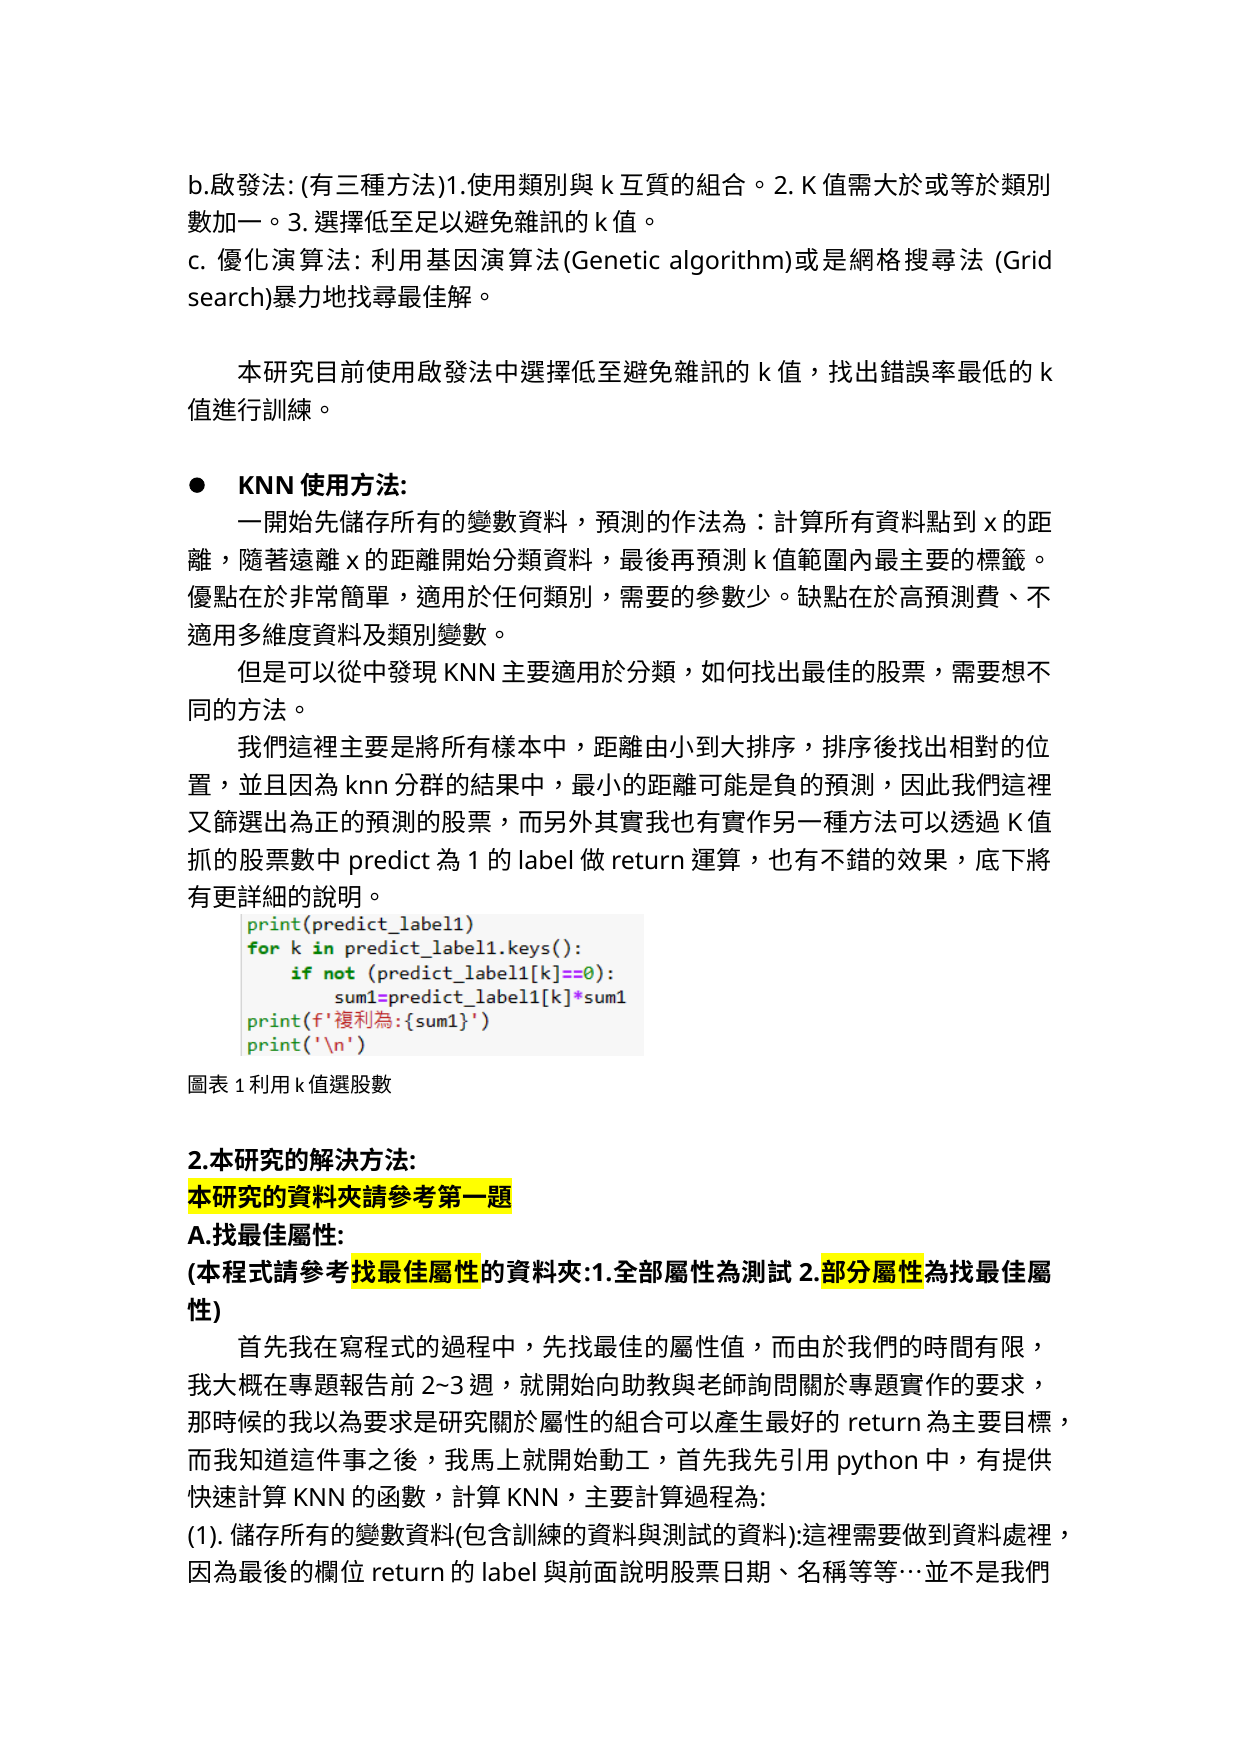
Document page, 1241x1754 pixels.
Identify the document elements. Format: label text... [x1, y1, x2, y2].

text 2.本研究的解決方法: [187, 1139, 1053, 1177]
text c. 優化演算法: 利用基因演算法(Genetic algorithm)或是網格搜尋法 (Grid search)暴力地找尋最佳解。 [187, 239, 1053, 314]
list KNN使用方法: [187, 464, 1053, 502]
text 一開始先儲存所有的變數資料，預測的作法為：計算所有資料點到x的距離，隨著遠離x的距離開始分類資料，最後再預測k值範圍內最主要的標籤。優點在於非常簡單，適用於任何類別，需要的參數少。缺點在於高預測費、不適用多維度資料及類別變數。 [187, 502, 1053, 652]
text 我們這裡主要是將所有樣本中，距離由小到大排序，排序後找出相對的位置，並且因為knn分群的結果中，最小的距離可能是負的預測，因此我們這裡又篩選出為正的預測的股票，而另外其實我也有實作另一種方法可以透過K值抓的股票數中predict為1的label做return運算，也有不錯的效果，底下將有更詳細的說明。 [187, 727, 1053, 914]
text 本研究的資料夾請參考第一題 [187, 1177, 1053, 1214]
text (本程式請參考找最佳屬性的資料夾:1.全部屬性為測試2.部分屬性為找最佳屬性) [187, 1252, 1053, 1327]
picture [237, 914, 644, 1056]
text 首先我在寫程式的過程中，先找最佳的屬性值，而由於我們的時間有限，我大概在專題報告前2~3週，就開始向助教與老師詢問關於專題實作的要求，那時候的我以為要求是研究關於屬性的組合可以產生最好的return為主要目標，而我知道這件事之後，我馬上就開始動工，首先我先引用python中，有提供快速計算KNN的函數，計算KNN，主要計算過程為: [187, 1327, 1053, 1514]
text 但是可以從中發現KNN主要適用於分類，如何找出最佳的股票，需要想不同的方法。 [187, 652, 1053, 727]
text A.找最佳屬性: [187, 1214, 1053, 1252]
text 圖表 1 利用k值選股數 [187, 1064, 1053, 1102]
text 本研究目前使用啟發法中選擇低至避免雜訊的k值，找出錯誤率最低的k值進行訓練。 [187, 352, 1053, 427]
text b.啟發法: (有三種方法)1.使用類別與k互質的組合。2. K值需大於或等於類別數加一。3. 選擇低至足以避免雜訊的k值。 [187, 164, 1053, 239]
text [187, 1514, 1053, 1589]
